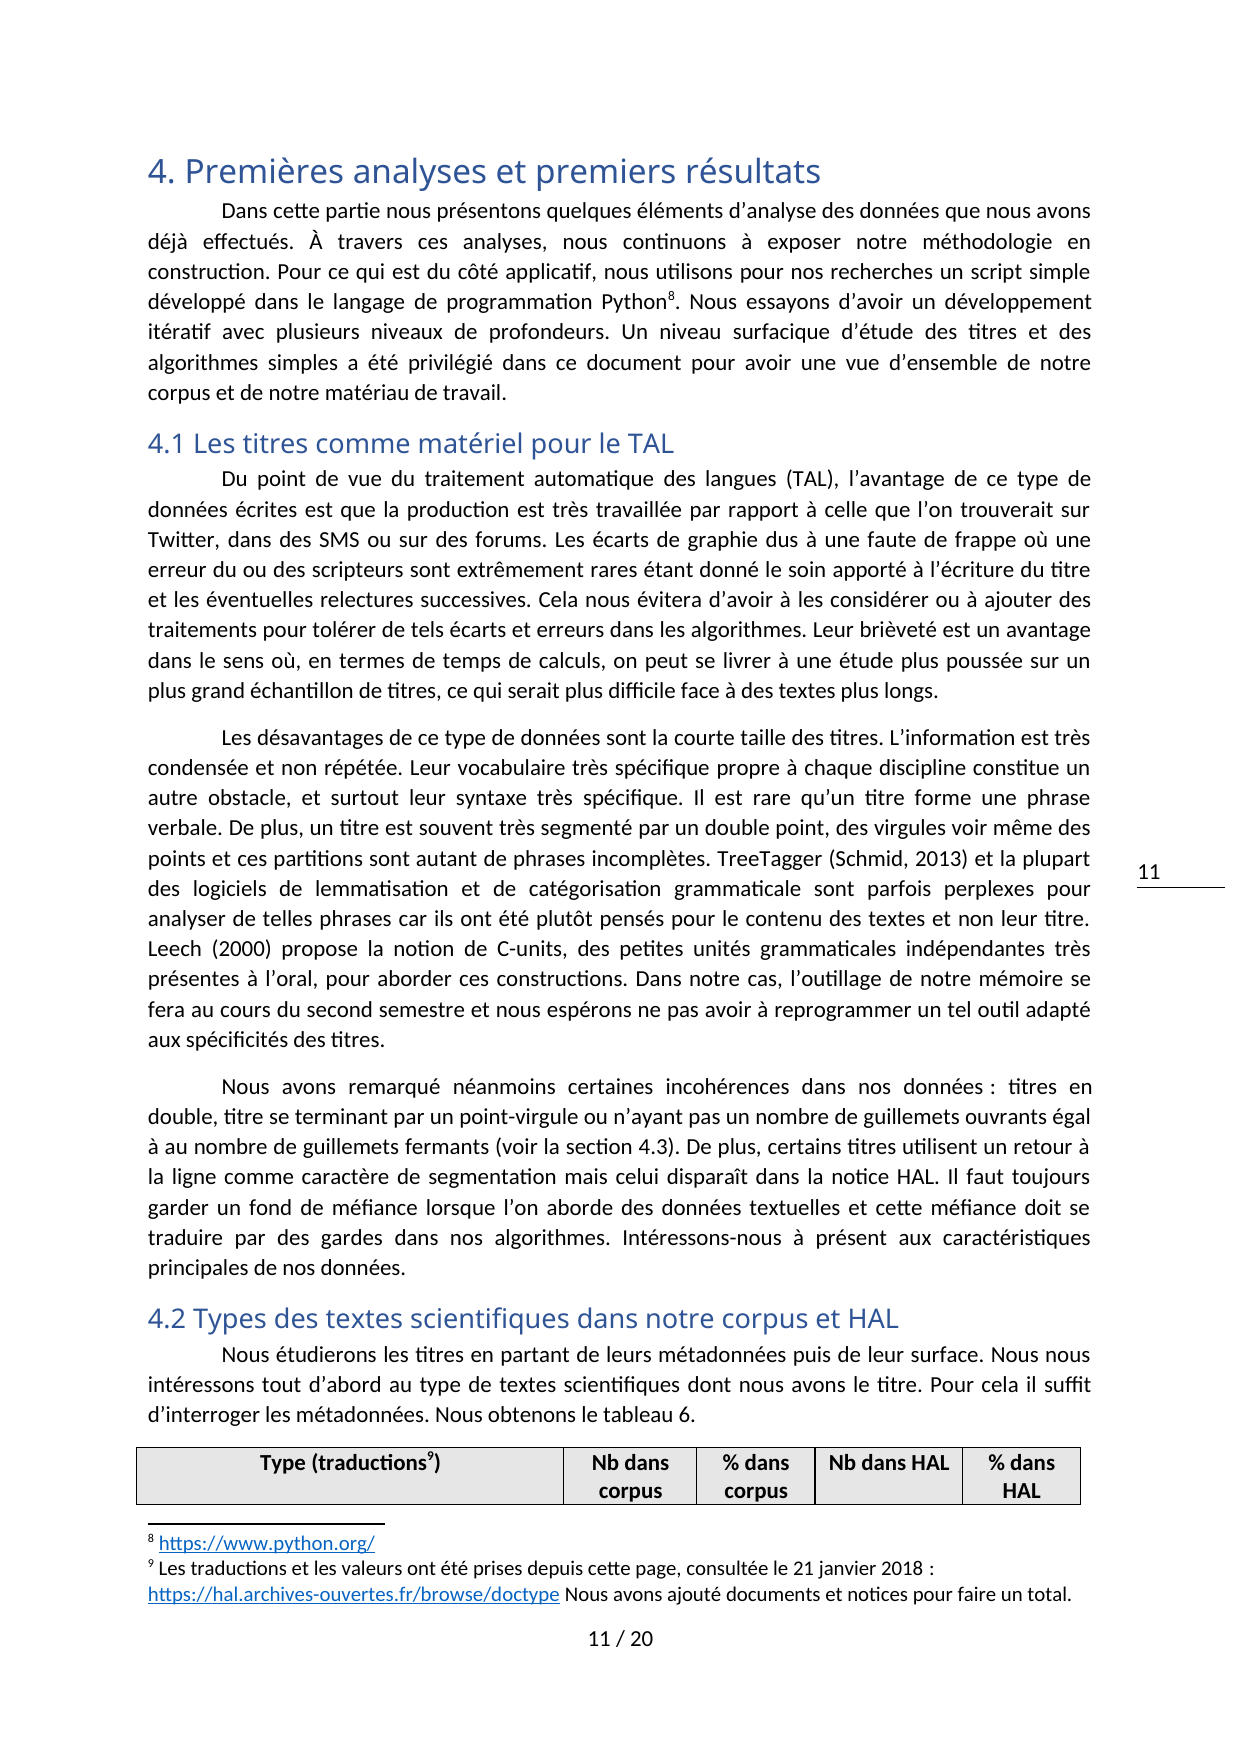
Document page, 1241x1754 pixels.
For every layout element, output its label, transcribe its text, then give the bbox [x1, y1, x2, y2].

table_header % dans HAL [963, 1448, 1080, 1504]
table_header Type (traductions) [137, 1448, 563, 1504]
subtitle 4.1 Les titres comme matériel pour le TAL [148, 425, 1093, 462]
subtitle 4. Premières analyses et premiers résultats [148, 148, 1093, 193]
subtitle 4.2 Types des textes scientifiques dans notre corpus et HAL [148, 1300, 1093, 1337]
table_header Nb dans HAL [816, 1448, 962, 1504]
text Nous étudierons les titres en partant de leurs métadonnées puis de leur surface. Nous nous intéressons tout d’abord au type de textes scientifiques dont nous avons le titre. Pour cela il suffit d’interroger les métadonnées. Nous obtenons le tableau 6. [148, 1340, 1093, 1428]
table_header % dans corpus [697, 1448, 814, 1504]
text Les désavantages de ce type de données sont la courte taille des titres. L’information est très condensée et non répétée. Leur vocabulaire très spécifique propre à chaque discipline constitue un autre obstacle, et surtout leur syntaxe très spécifique. Il est rare qu’un titre forme une phrase verbale. De plus, un titre est souvent très segmenté par un double point, des virgules voir même des points et ces partitions sont autant de phrases incomplètes. TreeTagger (Schmid, 2013) et la plupart des logiciels de lemmatisation et de catégorisation grammaticale sont parfois perplexes pour analyser de telles phrases car ils ont été plutôt pensés pour le contenu des textes et non leur titre. Leech (2000) propose la notion de C-units, des petites unités grammaticales indépendantes très présentes à l’oral, pour aborder ces constructions. Dans notre cas, l’outillage de notre mémoire se fera au cours du second semestre et nous espérons ne pas avoir à reprogrammer un tel outil adapté aux spécificités des titres. [148, 723, 1093, 1053]
text Dans cette partie nous présentons quelques éléments d’analyse des données que nous avons déjà effectués. À travers ces analyses, nous continuons à exposer notre méthodologie en construction. Pour ce qui est du côté applicatif, nous utilisons pour nos recherches un script simple développé dans le langage de programmation Python. Nous essayons d’avoir un développement itératif avec plusieurs niveaux de profondeurs. Un niveau surfacique d’étude des titres et des algorithmes simples a été privilégié dans ce document pour avoir une vue d’ensemble de notre corpus et de notre matériau de travail. [148, 197, 1093, 406]
text Du point de vue du traitement automatique des langues (TAL), l’avantage de ce type de données écrites est que la production est très travaillée par rapport à celle que l’on trouverait sur Twitter, dans des SMS ou sur des forums. Les écarts de graphie dus à une faute de frappe où une erreur du ou des scripteurs sont extrêmement rares étant donné le soin apporté à l’écriture du titre et les éventuelles relectures successives. Cela nous évitera d’avoir à les considérer ou à ajouter des traitements pour tolérer de tels écarts et erreurs dans les algorithmes. Leur brièveté est un avantage dans le sens où, en termes de temps de calculs, on peut se livrer à une étude plus poussée sur un plus grand échantillon de titres, ce qui serait plus difficile face à des textes plus longs. [148, 464, 1093, 704]
text Nous avons remarqué néanmoins certaines incohérences dans nos données : titres en double, titre se terminant par un point-virgule ou n’ayant pas un nombre de guillemets ouvrants égal à au nombre de guillemets fermants (voir la section 4.3). De plus, certains titres utilisent un retour à la ligne comme caractère de segmentation mais celui disparaît dans la notice HAL. Il faut toujours garder un fond de méfiance lorsque l’on aborde des données textuelles et cette méfiance doit se traduire par des gardes dans nos algorithmes. Intéressons-nous à présent aux caractéristiques principales de nos données. [148, 1072, 1093, 1281]
table_header Nb dans corpus [564, 1448, 696, 1504]
